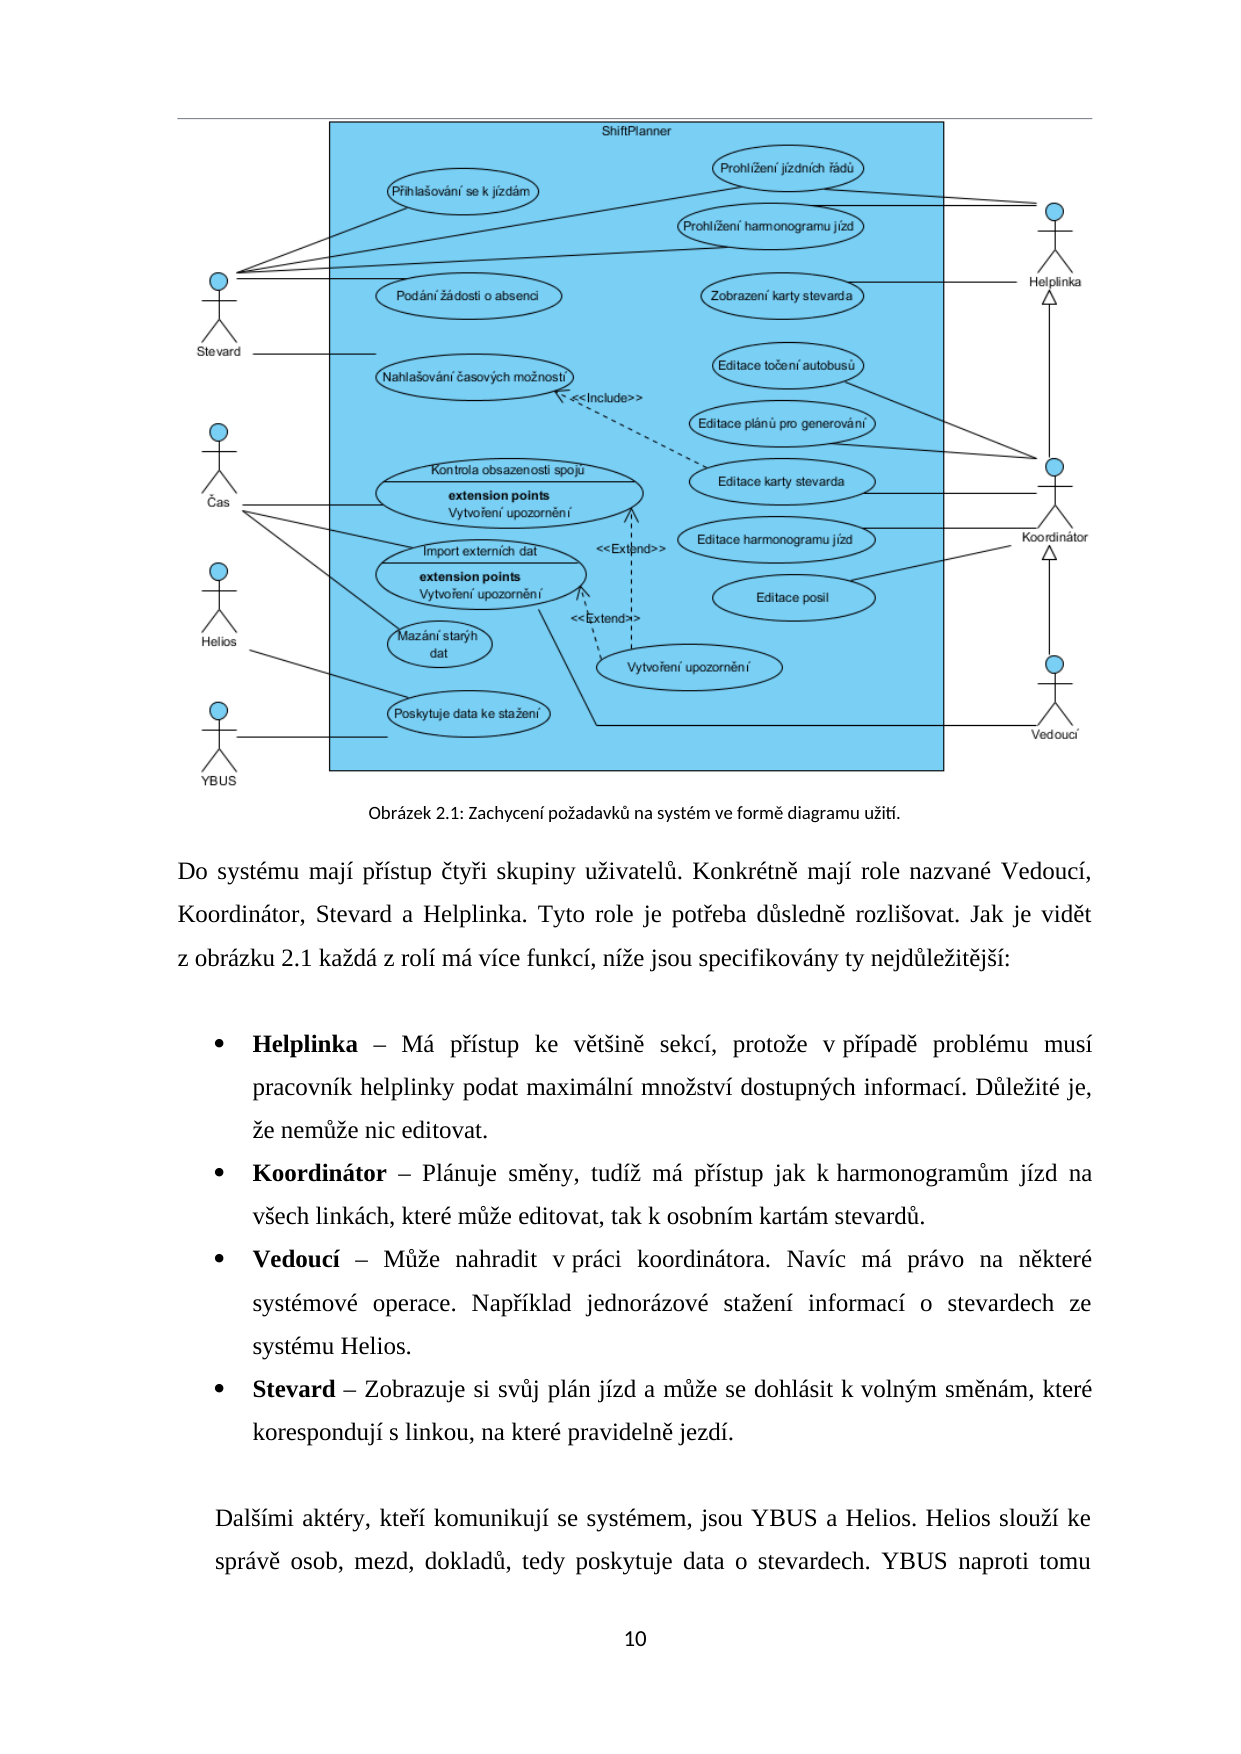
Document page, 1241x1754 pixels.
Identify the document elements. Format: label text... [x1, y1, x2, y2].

list Koordinátor – Plánuje směny, tudíž má přístup jak k harmonogramům jízd na všech linkách, které může editovat, tak k osobním kartám stevardů. [215, 1158, 1092, 1230]
text Obrázek 2.1: Zachycení požadavků na systém ve formě diagramu užití. [177, 790, 1092, 824]
picture [177, 118, 1093, 790]
list Vedoucí – Může nahradit v práci koordinátora. Navíc má právo na některé systémové operace. Například jednorázové stažení informací o stevardech ze systému Helios. [215, 1244, 1092, 1359]
list Stevard – Zobrazuje si svůj plán jízd a může se dohlásit k volným směnám, které korespondují s linkou, na které pravidelně jezdí. [215, 1374, 1092, 1446]
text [215, 1503, 1092, 1575]
text Do systému mají přístup čtyři skupiny uživatelů. Konkrétně mají role nazvané Vedoucí, Koordinátor, Stevard a Helplinka. Tyto role je potřeba důsledně rozlišovat. Jak je vidět z obrázku 2.1 každá z rolí má více funkcí, níže jsou specifikovány ty nejdůležitější: [177, 856, 1092, 971]
list Helplinka – Má přístup ke většině sekcí, protože v případě problému musí pracovník helplinky podat maximální množství dostupných informací. Důležité je, že nemůže nic editovat. [215, 1029, 1092, 1144]
